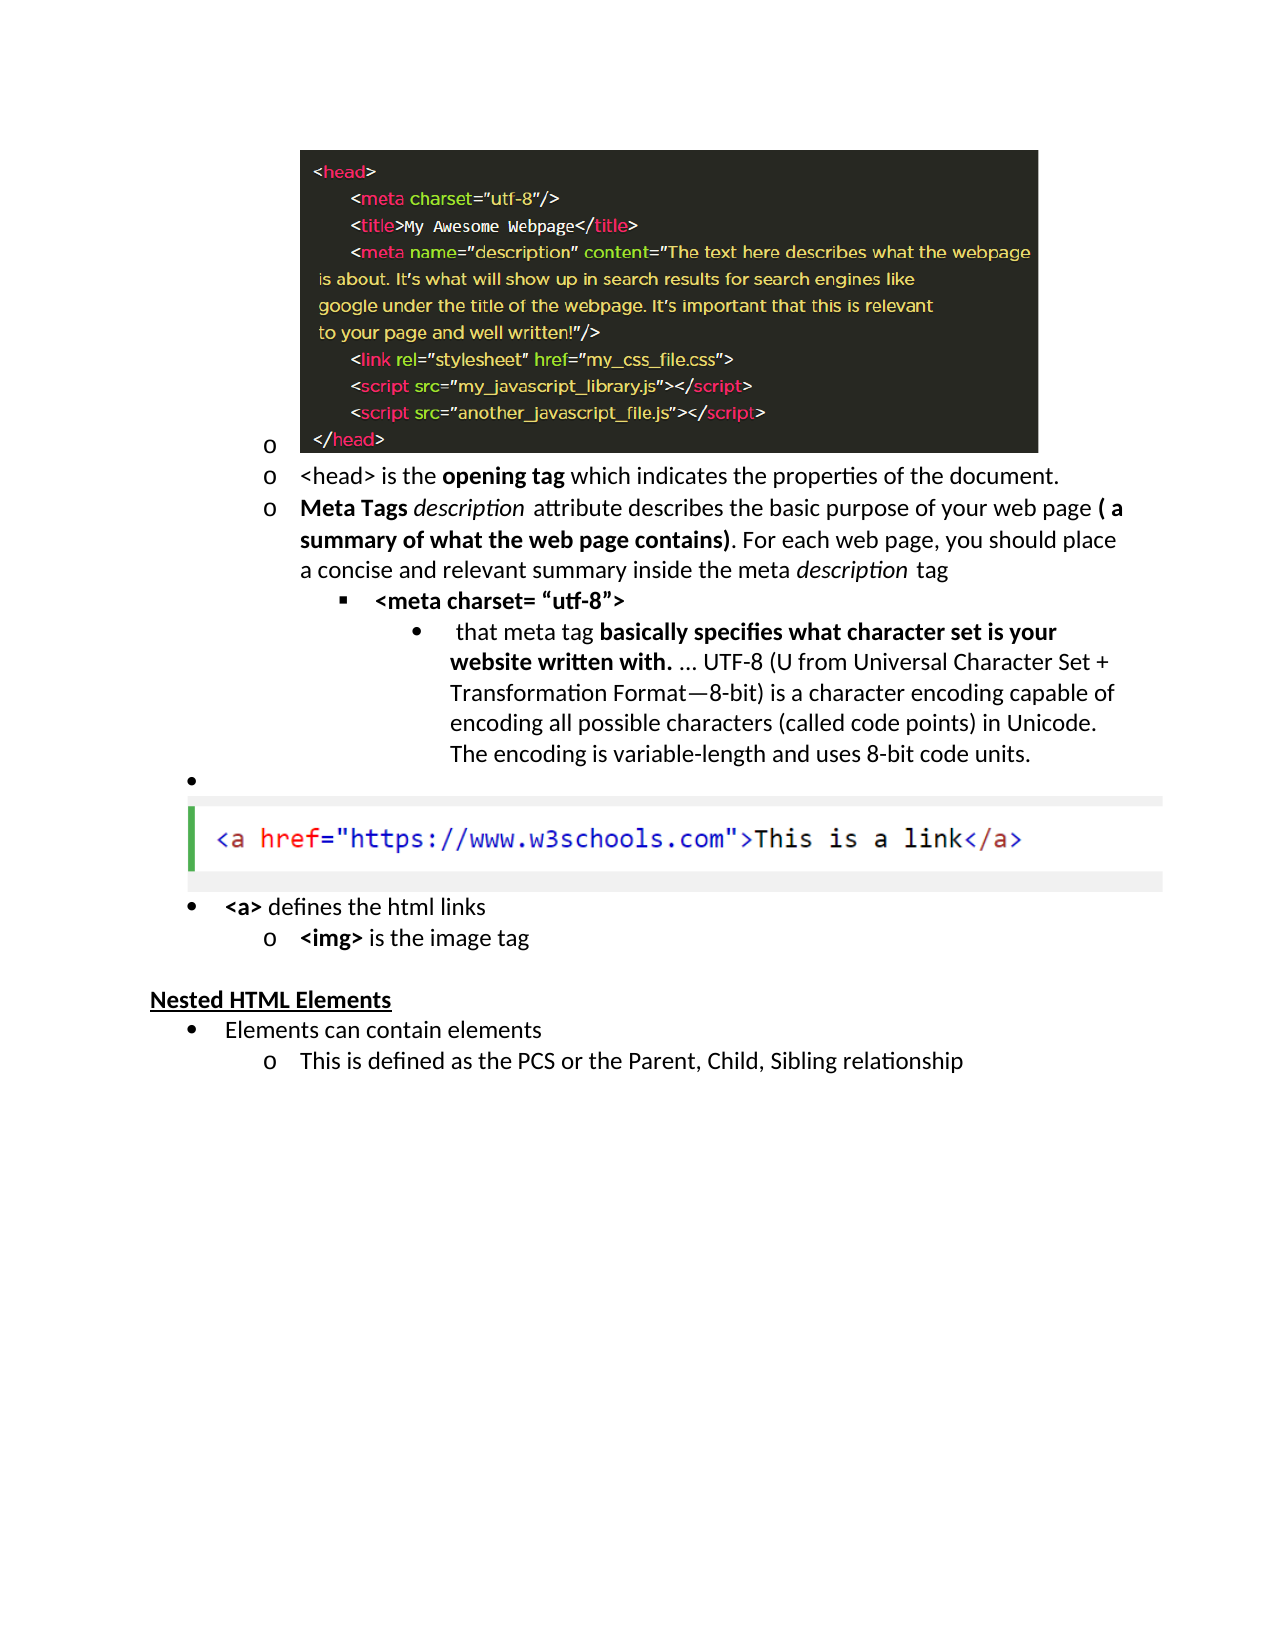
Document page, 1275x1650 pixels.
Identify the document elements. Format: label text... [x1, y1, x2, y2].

text Nested HTML Elements [150, 984, 1125, 1015]
list <img> is the image tag [262, 922, 1125, 954]
picture [300, 150, 1039, 453]
list Meta Tags description attribute describes the basic purpose of your web page ( a summary of what the web page contains). For each web page, you should place a concise and relevant summary inside the meta description tag [262, 492, 1125, 585]
list <a> defines the html links [187, 892, 1125, 922]
picture [187, 796, 1163, 892]
list This is defined as the PCS or the Parent, Child, Sibling relationship [262, 1045, 1125, 1077]
list <head> is the opening tag which indicates the properties of the document. [262, 461, 1125, 492]
list that meta tag basically specifies what character set is your website written with. ... UTF-8 (U from Universal Character Set + Transformation Format—8-bit) is a character encoding capable of encoding all possible characters (called code points) in Unicode. The encoding is variable-length and uses 8-bit code units. [412, 616, 1125, 768]
list Elements can contain elements [187, 1015, 1125, 1045]
list <meta charset= “utf-8”> [337, 585, 1125, 616]
